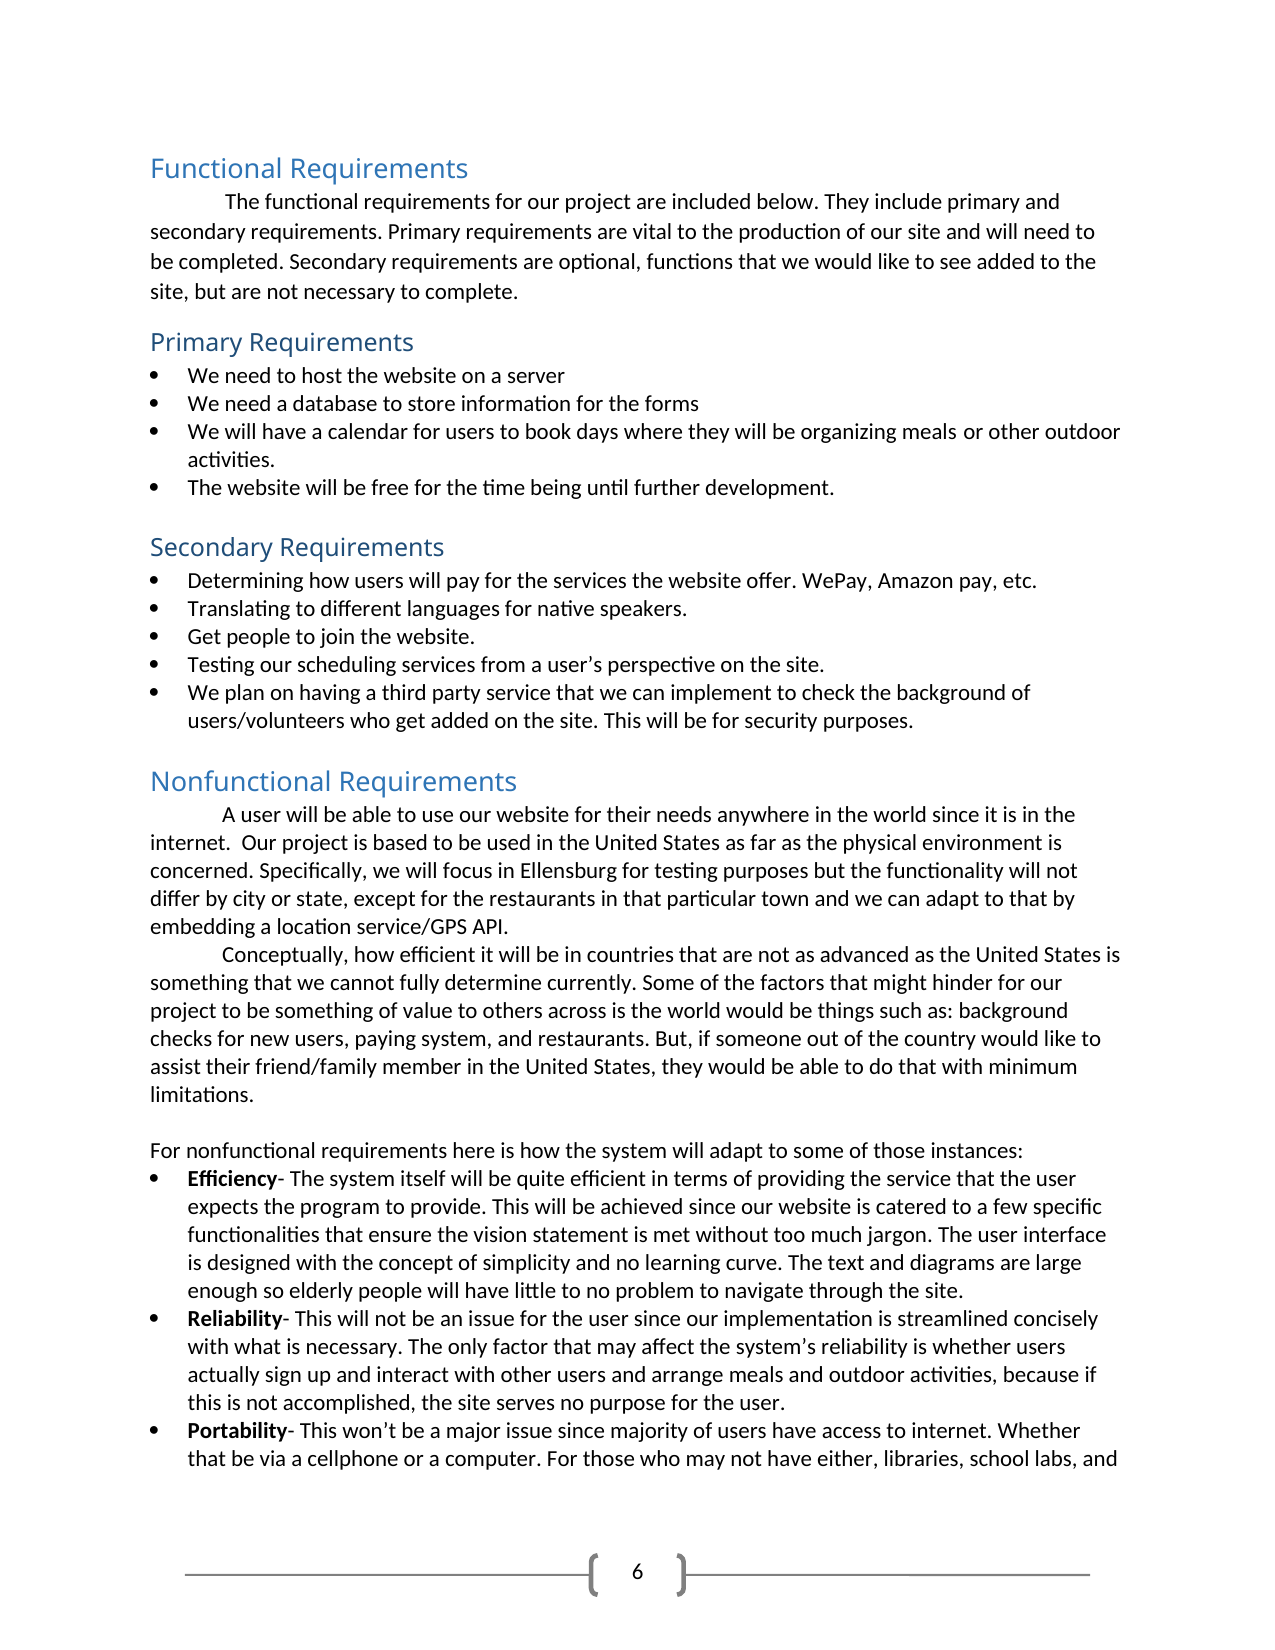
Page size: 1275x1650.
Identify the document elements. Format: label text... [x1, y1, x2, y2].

subtitle Nonfunctional Requirements [150, 763, 1125, 800]
subtitle Primary Requirements [150, 324, 1125, 358]
list Determining how users will pay for the services the website offer. WePay, Amazon pay, etc. [150, 566, 1125, 594]
list The website will be free for the time being until further development. [150, 473, 1125, 501]
list We will have a calendar for users to book days where they will be organizing meals or other outdoor activities. [150, 417, 1125, 473]
list We plan on having a third party service that we can implement to check the background of users/volunteers who get added on the site. This will be for security purposes. [150, 678, 1125, 734]
list We need to host the website on a server [150, 361, 1125, 389]
list Translating to different languages for native speakers. [150, 594, 1125, 622]
text The functional requirements for our project are included below. They include primary and secondary requirements. Primary requirements are vital to the production of our site and will need to be completed. Secondary requirements are optional, functions that we would like to see added to the site, but are not necessary to complete. [150, 187, 1125, 306]
text A user will be able to use our website for their needs anywhere in the world since it is in the internet. Our project is based to be used in the United States as far as the physical environment is concerned. Specifically, we will focus in Ellensburg for testing purposes but the functionality will not differ by city or state, except for the restaurants in that particular town and we can adapt to that by embedding a location service/GPS API. [150, 800, 1125, 940]
subtitle Secondary Requirements [150, 529, 1125, 563]
list We need a database to store information for the forms [150, 389, 1125, 417]
list Reliability- This will not be an issue for the user since our implementation is streamlined concisely with what is necessary. The only factor that may affect the system’s reliability is whether users actually sign up and interact with other users and arrange meals and outdoor activities, because if this is not accomplished, the site serves no purpose for the user. [150, 1304, 1125, 1416]
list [150, 1416, 1125, 1472]
list Efficiency- The system itself will be quite efficient in terms of providing the service that the user expects the program to provide. This will be achieved since our website is catered to a few specific functionalities that ensure the vision statement is met without too much jargon. The user interface is designed with the concept of simplicity and no learning curve. The text and diagrams are large enough so elderly people will have little to no problem to navigate through the site. [150, 1164, 1125, 1304]
subtitle Functional Requirements [150, 150, 1125, 187]
list Testing our scheduling services from a user’s perspective on the site. [150, 650, 1125, 678]
text For nonfunctional requirements here is how the system will adapt to some of those instances: [150, 1136, 1125, 1164]
text Conceptually, how efficient it will be in countries that are not as advanced as the United States is something that we cannot fully determine currently. Some of the factors that might hinder for our project to be something of value to others across is the world would be things such as: background checks for new users, paying system, and restaurants. But, if someone out of the country would like to assist their friend/family member in the United States, they would be able to do that with minimum limitations. [150, 940, 1125, 1108]
list Get people to join the website. [150, 622, 1125, 650]
